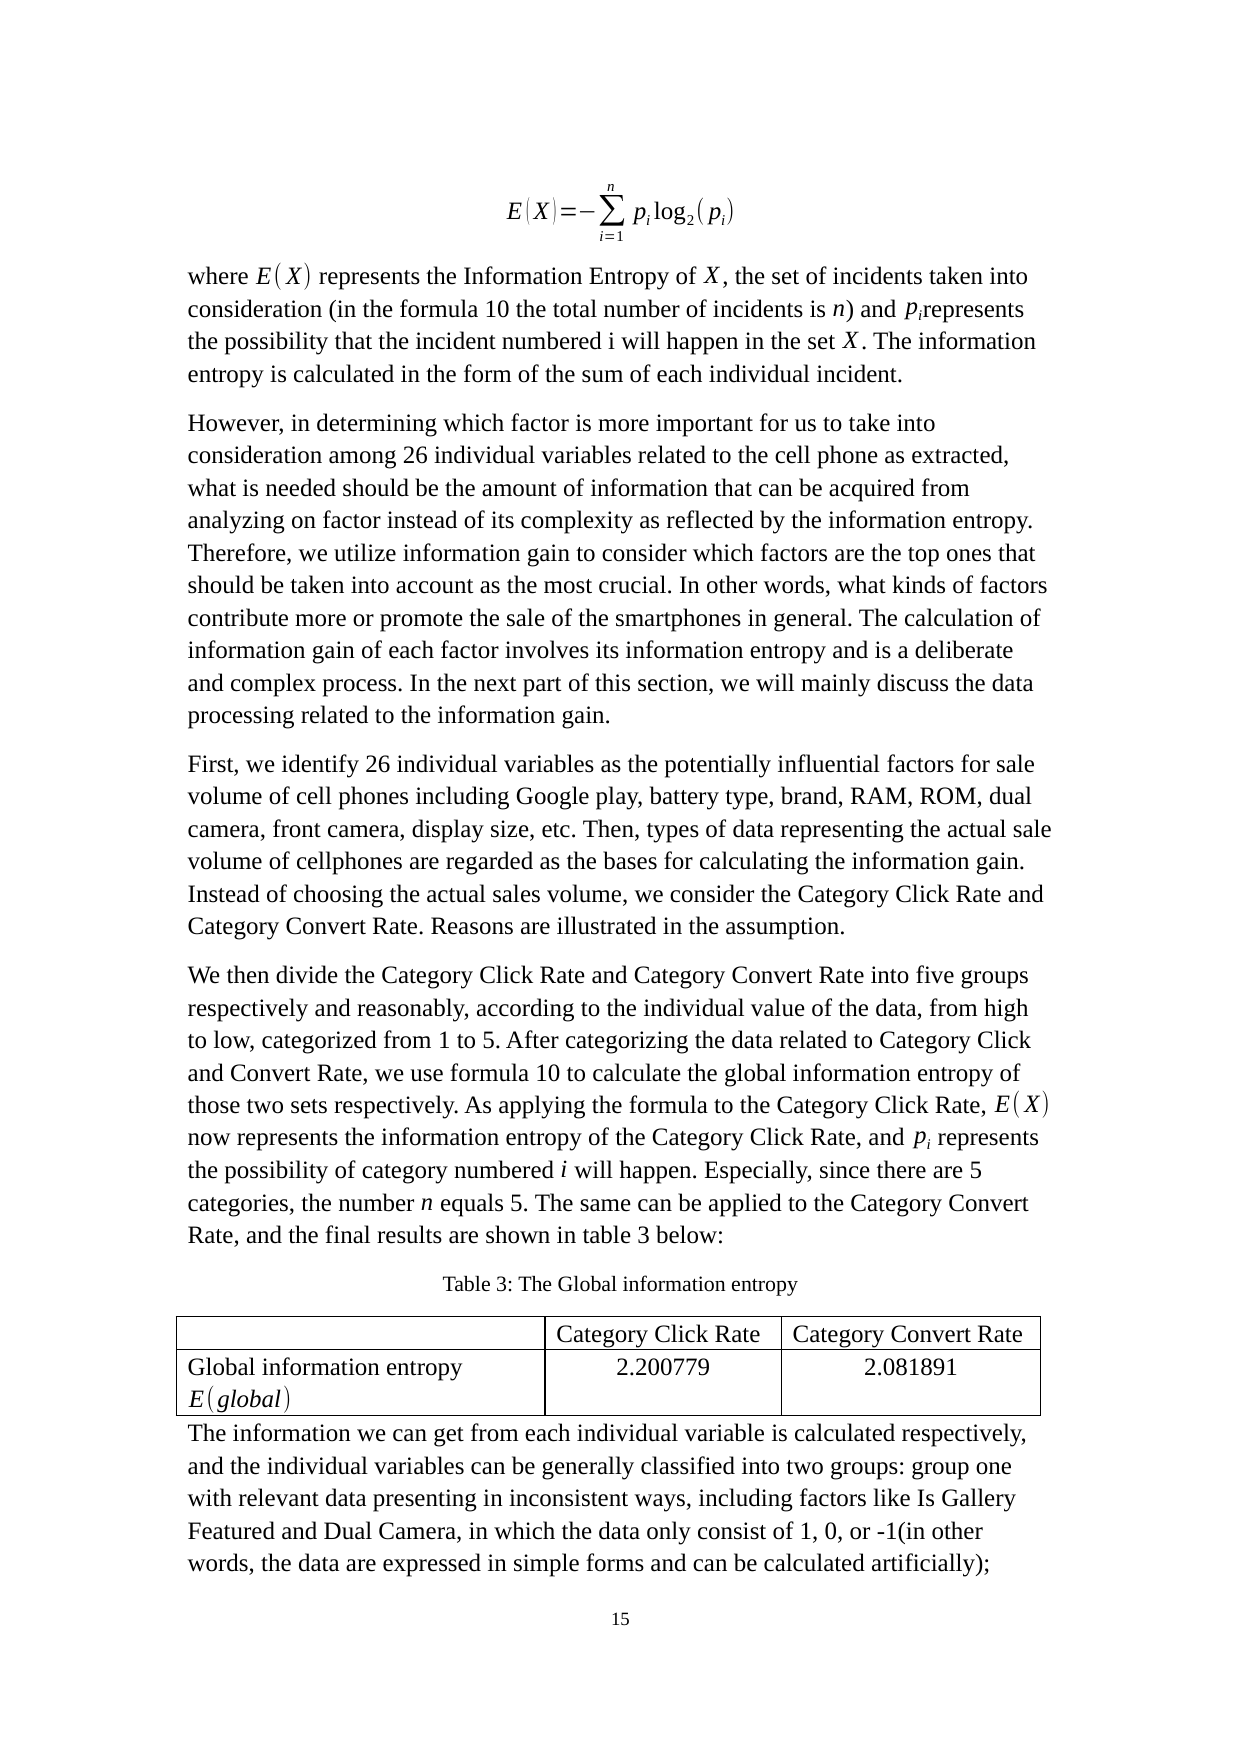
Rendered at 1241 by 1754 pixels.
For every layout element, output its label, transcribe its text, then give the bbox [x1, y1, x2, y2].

text We then divide the Category Click Rate and Category Convert Rate into five groups respectively and reasonably, according to the individual value of the data, from high to low, categorized from 1 to 5. After categorizing the data related to Category Click and Convert Rate, we use formula 10 to calculate the global information entropy of those two sets respectively. As applying the formula to the Category Click Rate, now represents the information entropy of the Category Click Rate, and represents the possibility of category numbered will happen. Especially, since there are 5 categories, the number equals 5. The same can be applied to the Category Convert Rate, and the final results are shown in table 3 below: [187, 958, 1053, 1251]
table_cell 2.200779 [546, 1350, 781, 1415]
table_header Category Convert Rate [782, 1317, 1040, 1349]
text First, we identify 26 individual variables as the potentially influential factors for sale volume of cell phones including Google play, battery type, brand, RAM, ROM, dual camera, front camera, display size, etc. Then, types of data representing the actual sale volume of cellphones are regarded as the bases for calculating the information gain. Instead of choosing the actual sales volume, we consider the Category Click Rate and Category Convert Rate. Reasons are illustrated in the assumption. [187, 747, 1053, 942]
table_cell Global information entropy [177, 1350, 544, 1415]
text However, in determining which factor is more important for us to take into consideration among 26 individual variables related to the cell phone as extracted, what is needed should be the amount of information that can be acquired from analyzing on factor instead of its complexity as reflected by the information entropy. Therefore, we utilize information gain to consider which factors are the top ones that should be taken into account as the most crucial. In other words, what kinds of factors contribute more or promote the sale of the smartphones in general. The calculation of information gain of each factor involves its information entropy and is a deliberate and complex process. In the next part of this section, we will mainly discuss the data processing related to the information gain. [187, 406, 1053, 731]
table_cell 2.081891 [782, 1350, 1040, 1415]
text where represents the Information Entropy of , the set of incidents taken into consideration (in the formula 10 the total number of incidents is ) and represents the possibility that the incident numbered i will happen in the set . The information entropy is calculated in the form of the sum of each individual incident. [187, 259, 1053, 389]
table_header [177, 1317, 544, 1349]
text Table 3: The Global information entropy [187, 1267, 1053, 1299]
table_header Category Click Rate [546, 1317, 781, 1349]
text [187, 1416, 1053, 1579]
